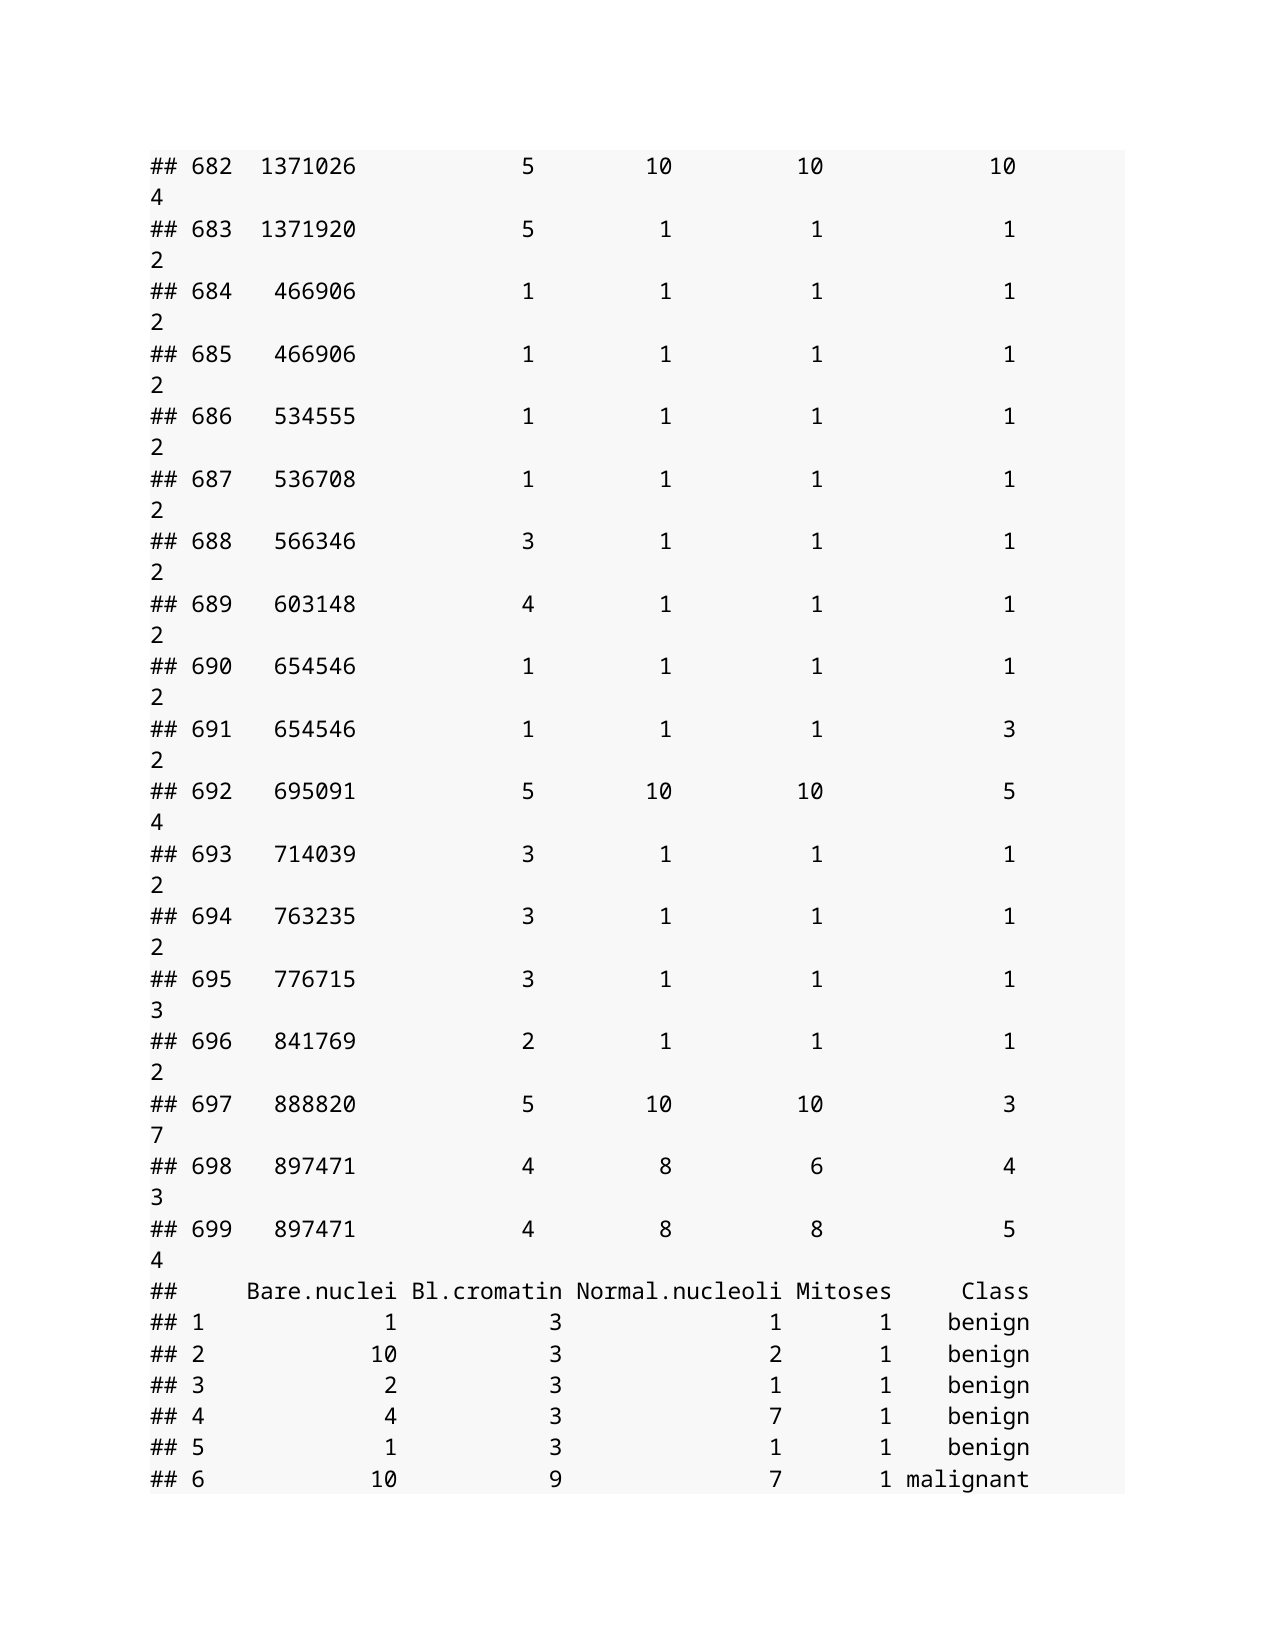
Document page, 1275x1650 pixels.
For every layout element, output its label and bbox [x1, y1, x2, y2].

text [150, 150, 1125, 1494]
